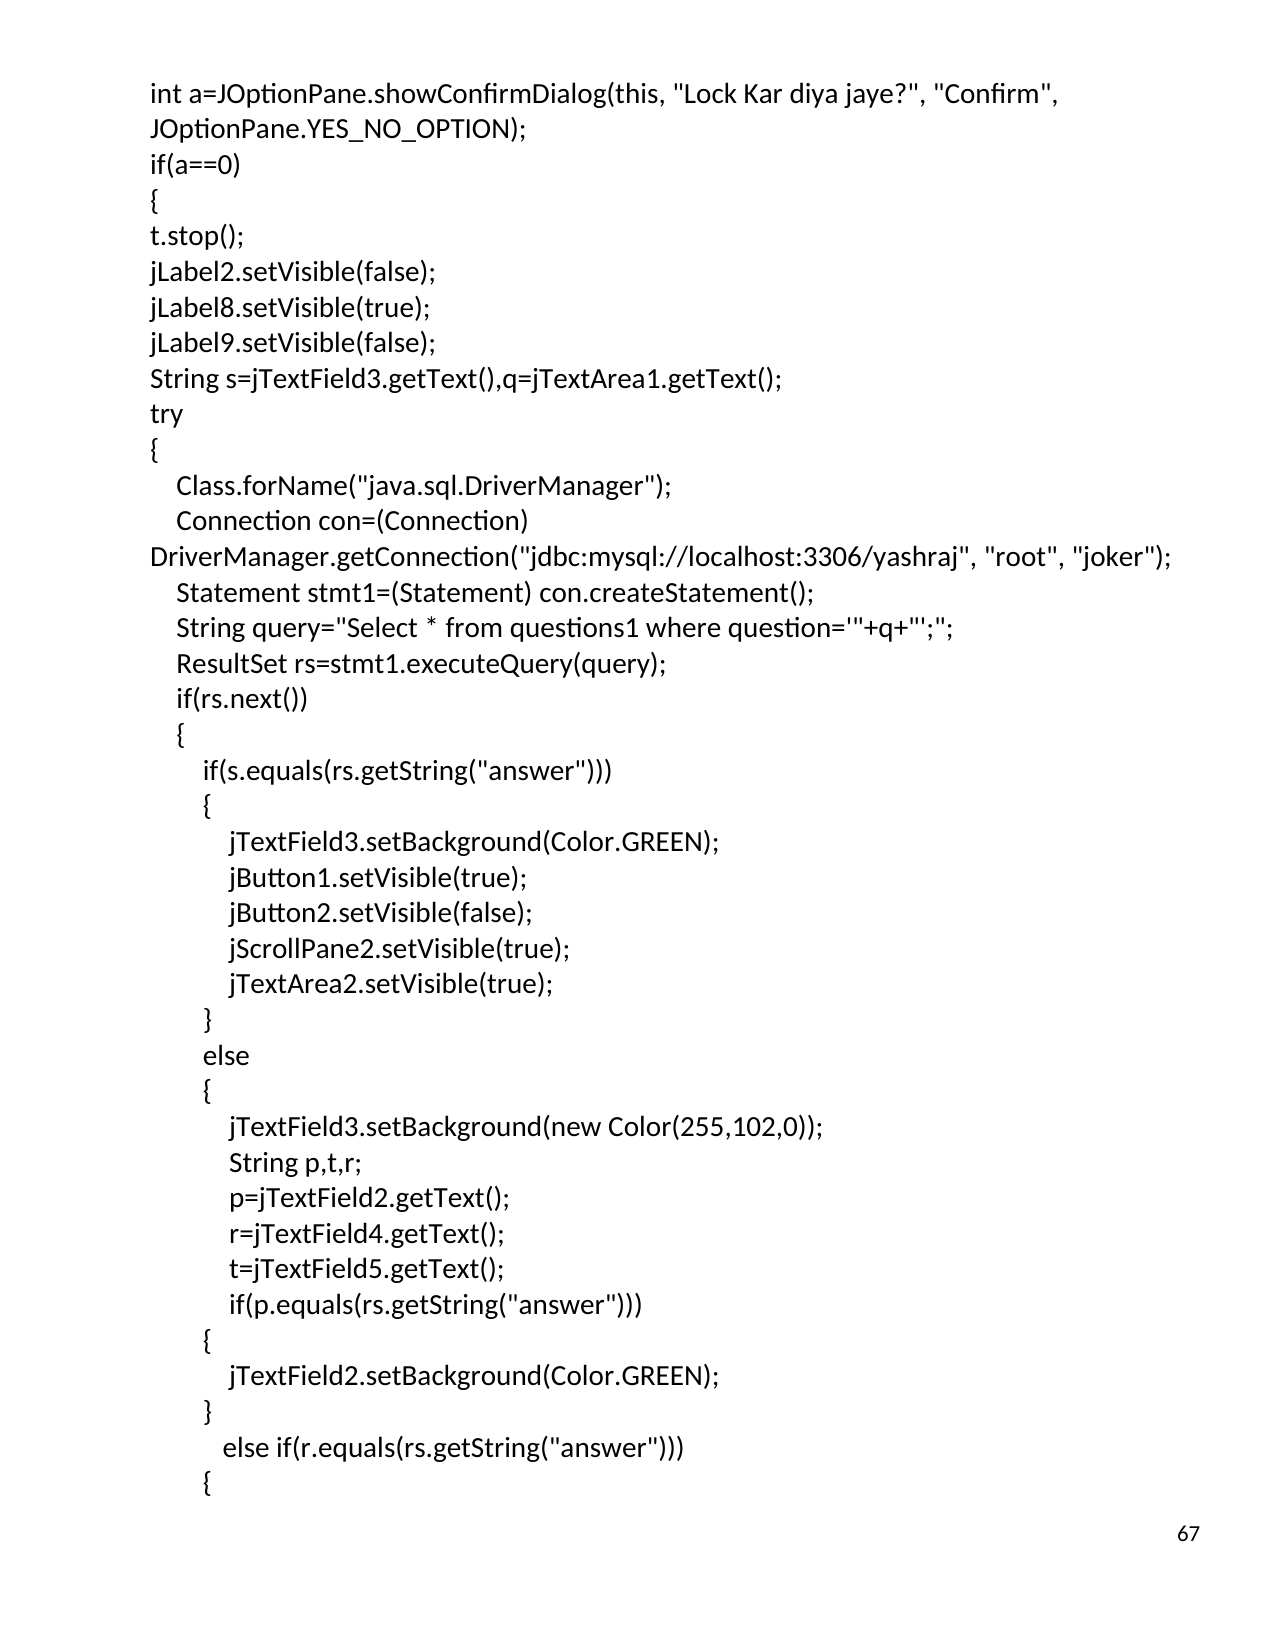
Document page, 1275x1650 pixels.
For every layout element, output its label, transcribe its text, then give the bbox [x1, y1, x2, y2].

text if(p.equals(rs.getString("answer"))) [150, 1286, 1200, 1322]
text jScrollPane2.setVisible(true); [150, 930, 1200, 966]
text } [150, 1393, 1200, 1429]
text if(s.equals(rs.getString("answer"))) [150, 752, 1200, 787]
text Connection con=(Connection) DriverManager.getConnection("jdbc:mysql://localhost:3306/yashraj", "root", "joker"); [150, 502, 1200, 574]
text jLabel9.setVisible(false); [150, 324, 1200, 360]
text { [150, 716, 1200, 752]
text Class.forName("java.sql.DriverManager"); [150, 467, 1200, 502]
text jTextField2.setBackground(Color.GREEN); [150, 1357, 1200, 1393]
text if(rs.next()) [150, 681, 1200, 716]
text try [150, 396, 1200, 431]
text { [150, 1072, 1200, 1108]
text String query="Select * from questions1 where question='"+q+"';"; [150, 609, 1200, 645]
text else [150, 1037, 1200, 1072]
text jTextField3.setBackground(new Color(255,102,0)); [150, 1108, 1200, 1144]
text { [150, 787, 1200, 823]
text jButton1.setVisible(true); [150, 859, 1200, 894]
text jLabel2.setVisible(false); [150, 253, 1200, 289]
text jButton2.setVisible(false); [150, 894, 1200, 930]
text { [150, 1464, 1200, 1500]
text jTextField3.setBackground(Color.GREEN); [150, 823, 1200, 859]
text { [150, 182, 1200, 217]
text jLabel8.setVisible(true); [150, 289, 1200, 324]
text Statement stmt1=(Statement) con.createStatement(); [150, 574, 1200, 609]
text String s=jTextField3.getText(),q=jTextArea1.getText(); [150, 360, 1200, 396]
text { [150, 431, 1200, 467]
text if(a==0) [150, 146, 1200, 182]
text int a=JOptionPane.showConfirmDialog(this, "Lock Kar diya jaye?", "Confirm", JOptionPane.YES_NO_OPTION); [150, 75, 1200, 146]
text ResultSet rs=stmt1.executeQuery(query); [150, 645, 1200, 681]
text else if(r.equals(rs.getString("answer"))) [150, 1429, 1200, 1464]
text { [150, 1322, 1200, 1357]
text String p,t,r; [150, 1144, 1200, 1179]
text p=jTextField2.getText(); [150, 1179, 1200, 1215]
text t=jTextField5.getText(); [150, 1251, 1200, 1286]
text } [150, 1001, 1200, 1037]
text t.stop(); [150, 217, 1200, 253]
text r=jTextField4.getText(); [150, 1215, 1200, 1251]
text jTextArea2.setVisible(true); [150, 966, 1200, 1001]
